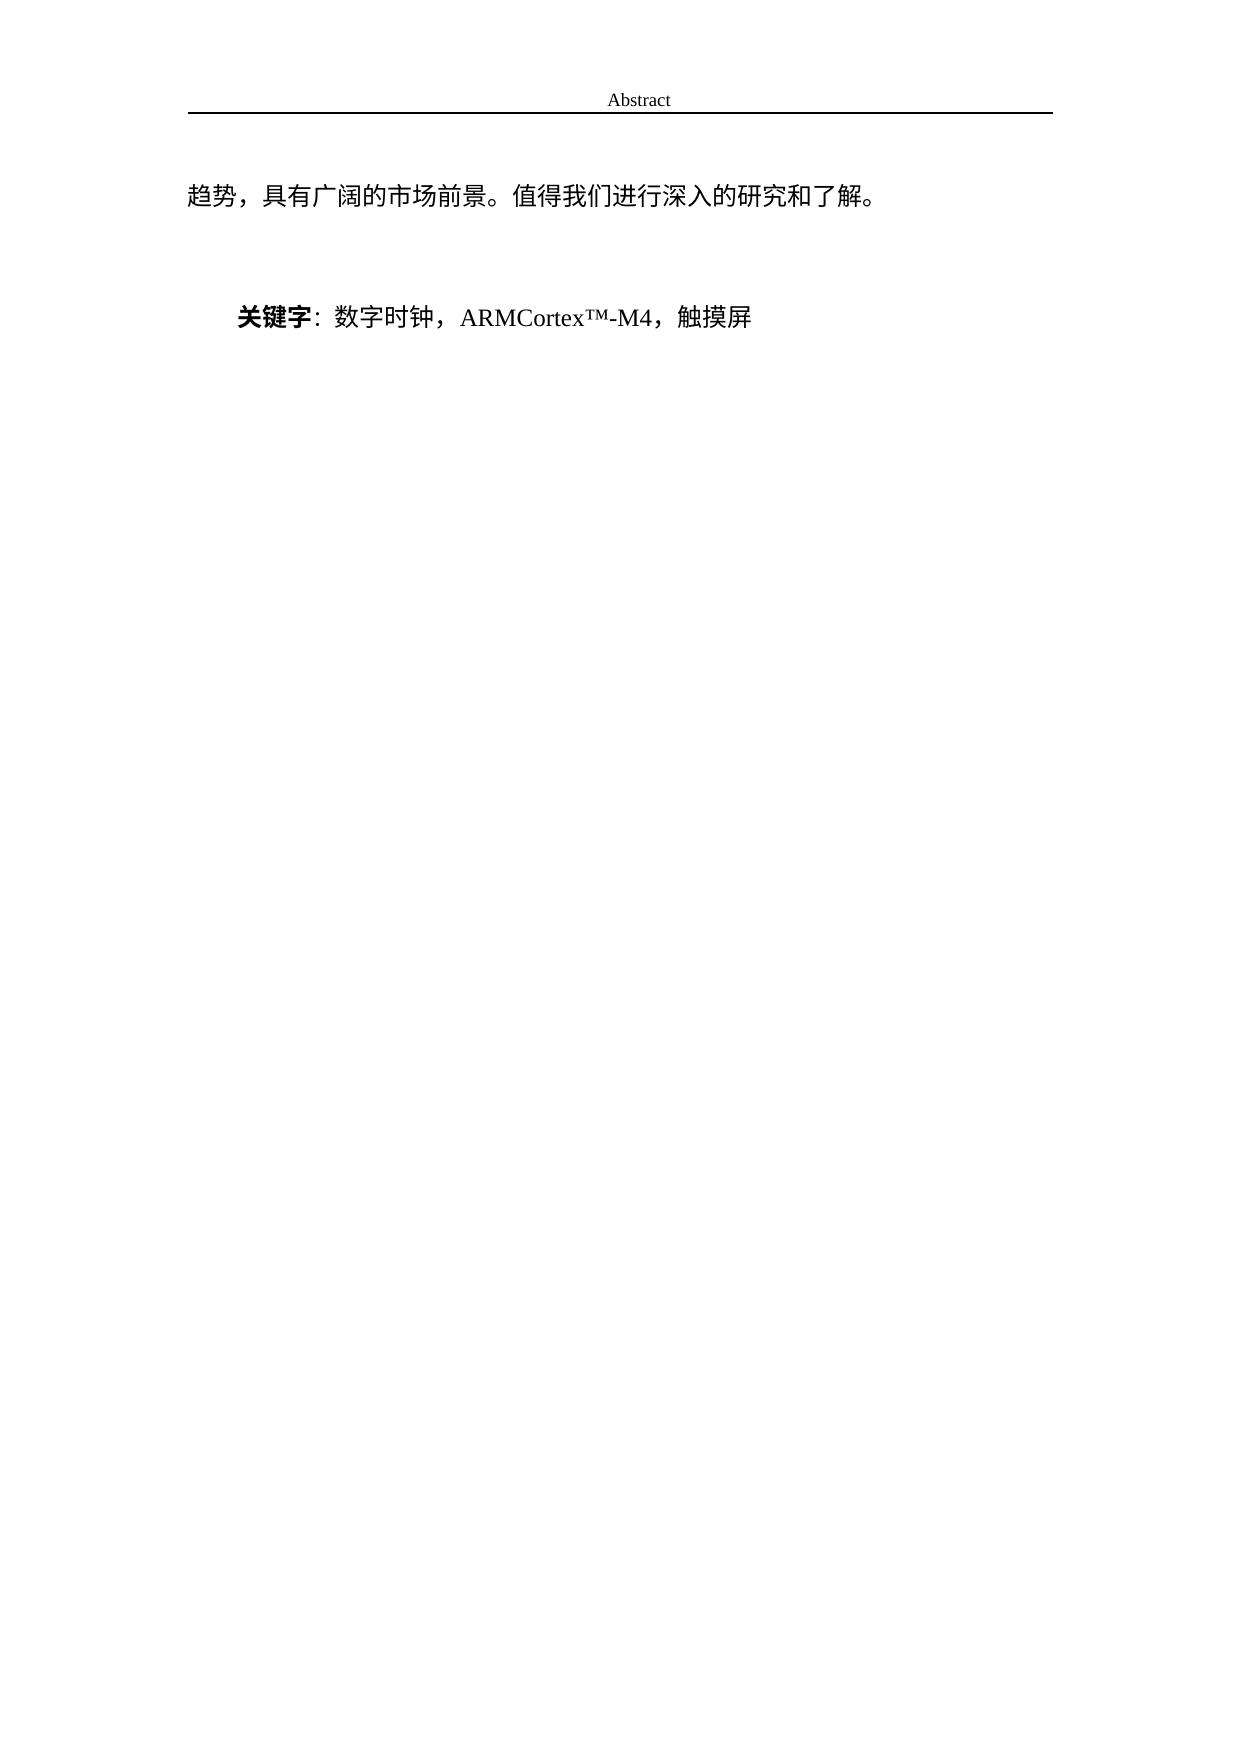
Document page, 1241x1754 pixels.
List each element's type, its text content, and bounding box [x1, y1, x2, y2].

text 关键字：数字时钟，ARMCortex™-M4，触摸屏 [187, 283, 1053, 348]
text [187, 162, 1053, 227]
